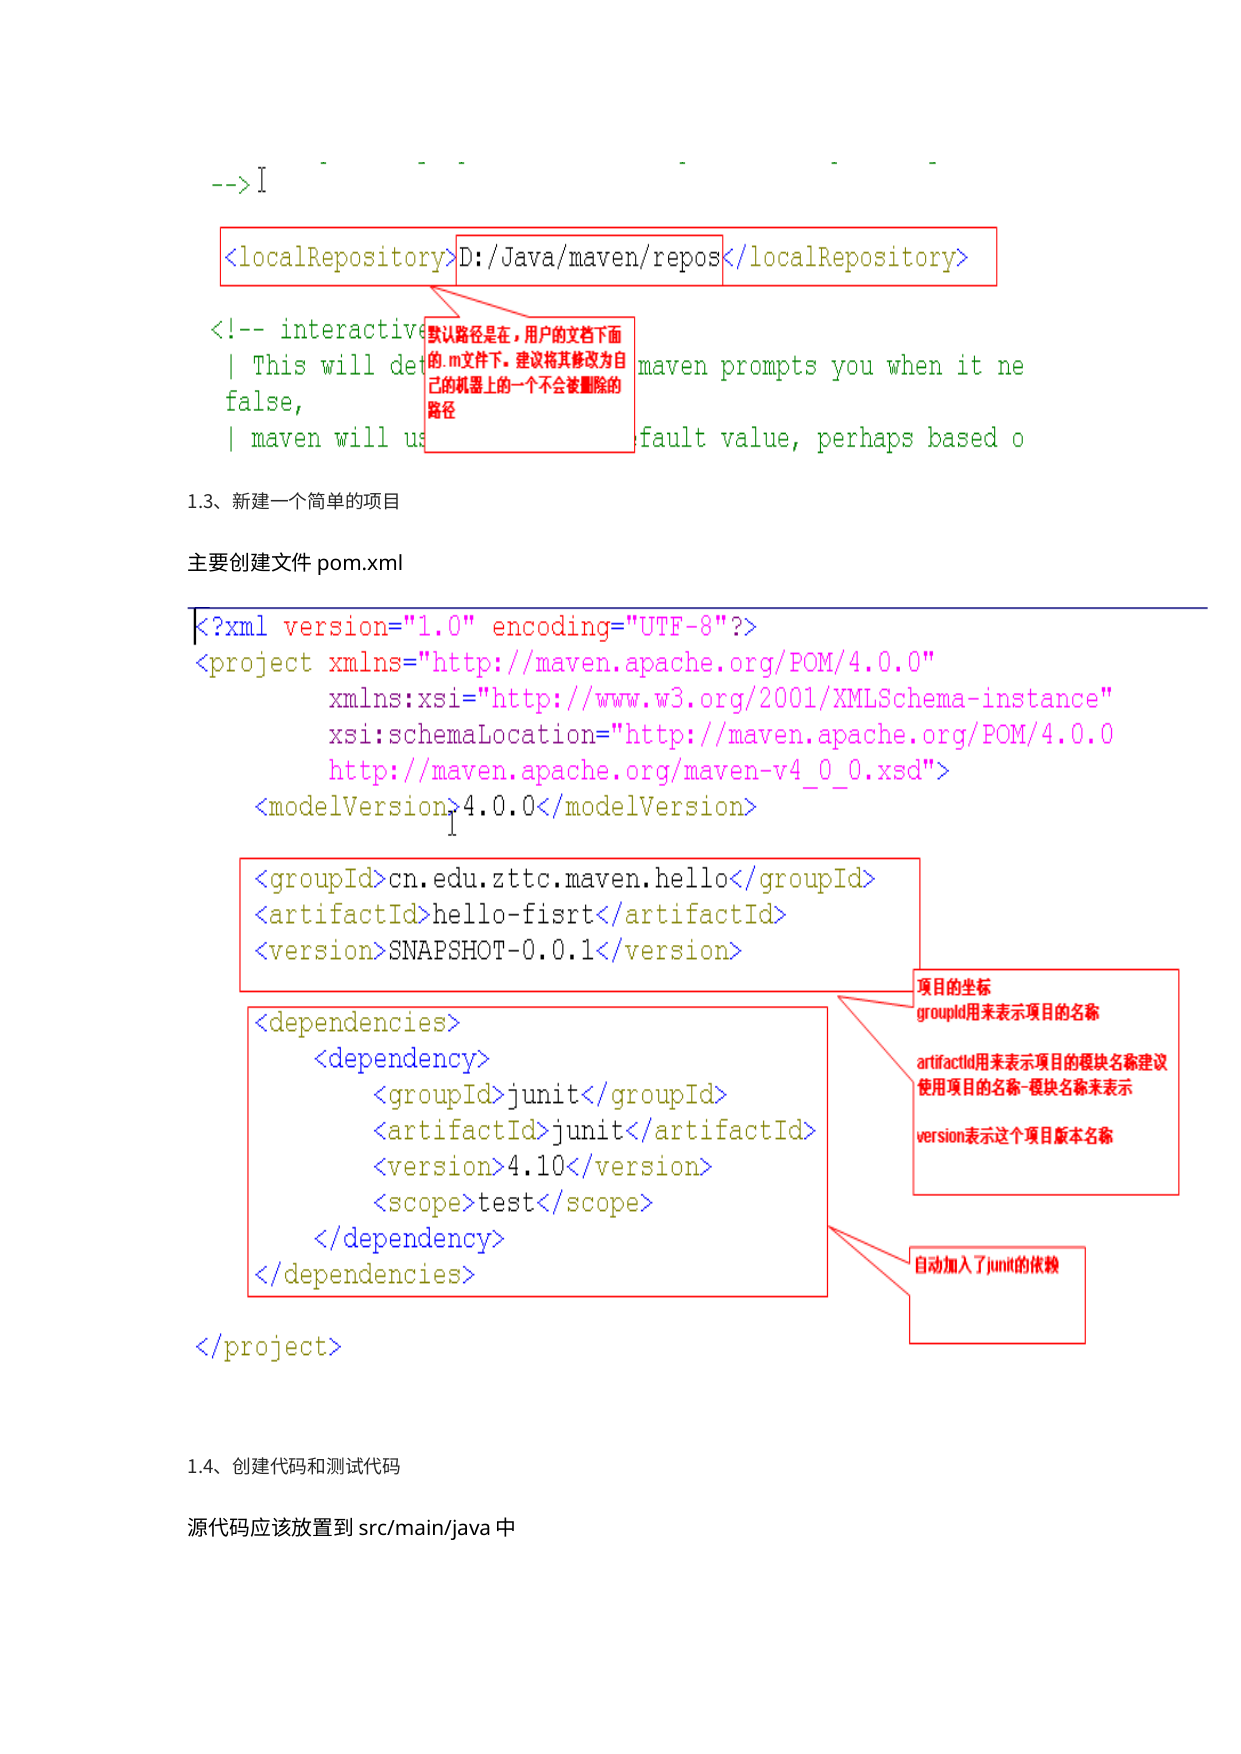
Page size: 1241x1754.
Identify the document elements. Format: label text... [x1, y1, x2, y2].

text 1.3、新建一个简单的项目 [187, 484, 1053, 516]
text 源代码应该放置到src/main/java中 [187, 1510, 1053, 1543]
picture [187, 162, 1025, 455]
text 主要创建文件pom.xml [187, 545, 1053, 578]
picture [187, 607, 1208, 1390]
text 1.4、创建代码和测试代码 [187, 1449, 1053, 1481]
